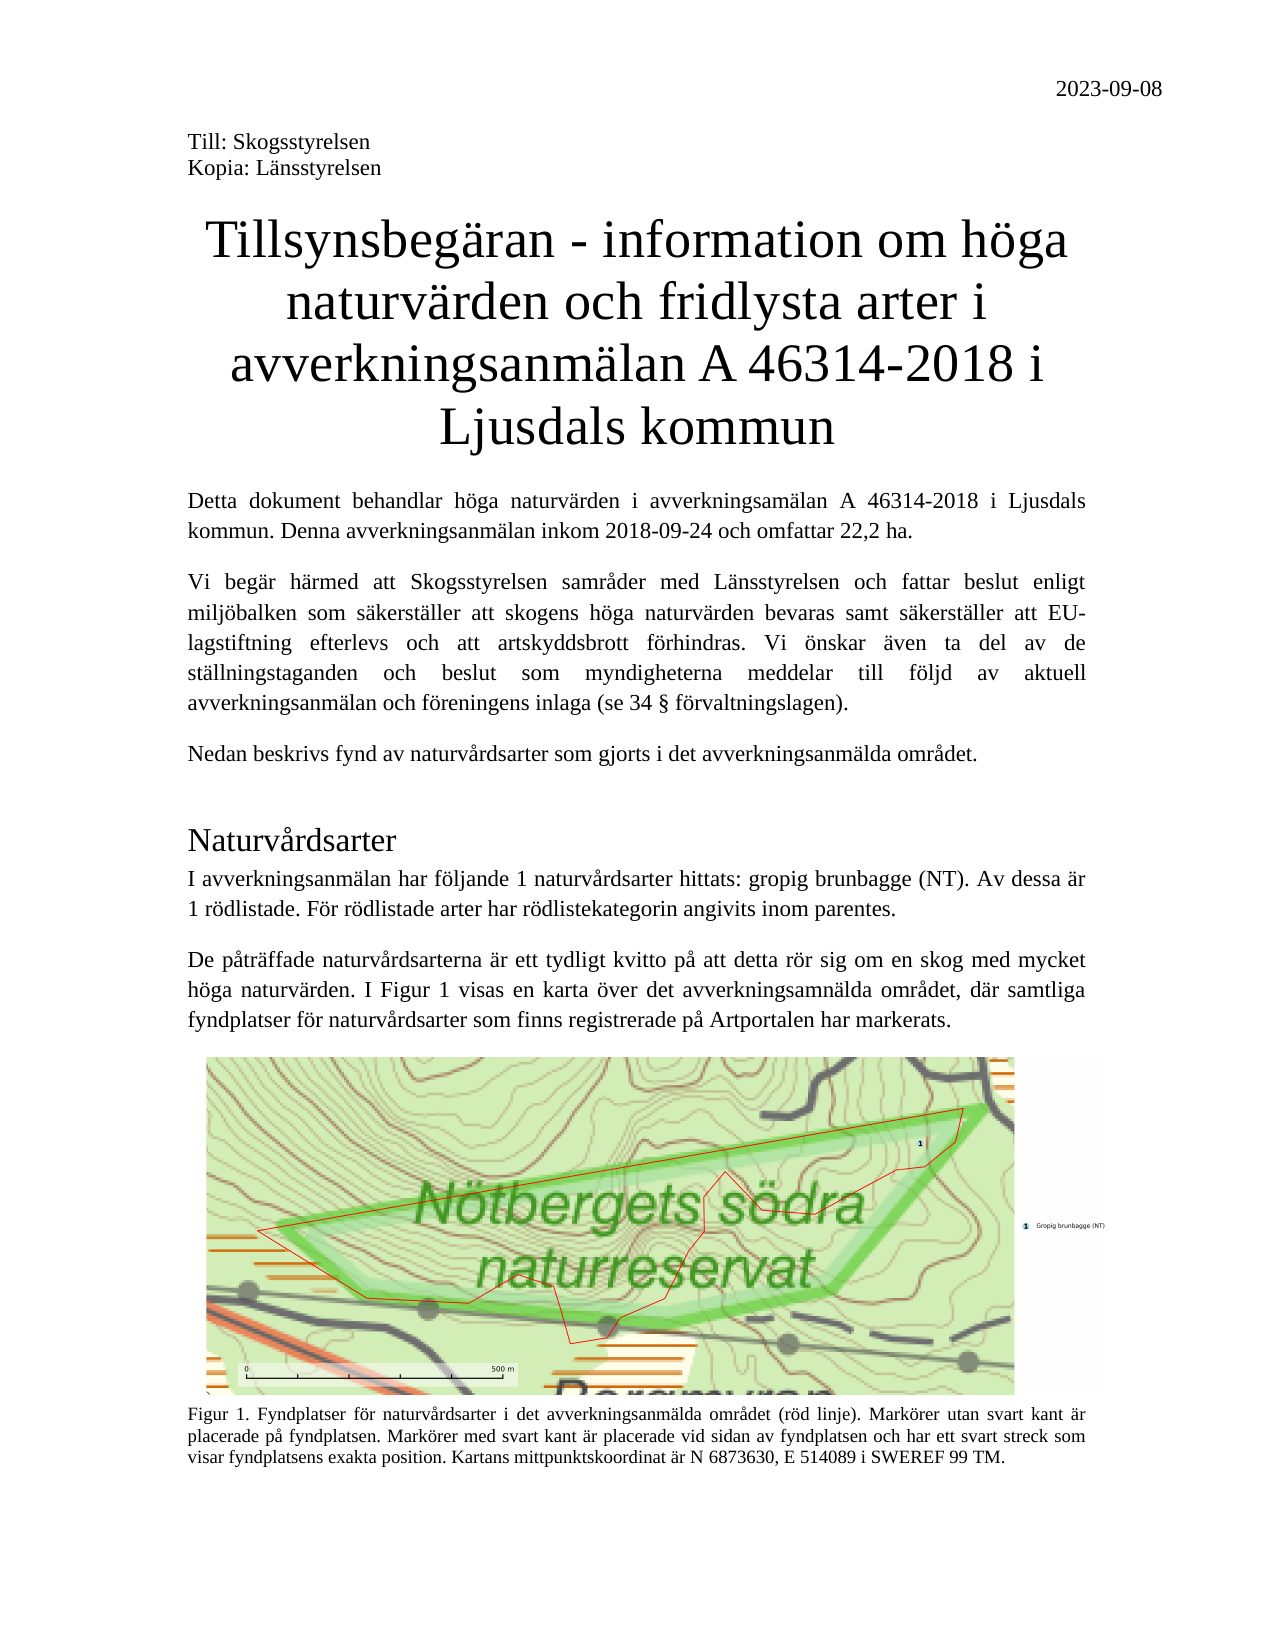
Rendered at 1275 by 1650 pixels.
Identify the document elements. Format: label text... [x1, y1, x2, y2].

title Tillsynsbegäran - information om höga naturvärden och fridlysta arter i avverkningsanmälan A 46314-2018 i Ljusdals kommun [187, 207, 1087, 456]
text Detta dokument behandlar höga naturvärden i avverkningsamälan A 46314-2018 i Ljusdals kommun. Denna avverkningsanmälan inkom 2018-09-24 och omfattar 22,2 ha. [187, 487, 1087, 544]
text De påträffade naturvårdsarterna är ett tydligt kvitto på att detta rör sig om en skog med mycket höga naturvärden. I Figur 1 visas en karta över det avverkningsamnälda området, där samtliga fyndplatser för naturvårdsarter som finns registrerade på Artportalen har markerats. [187, 946, 1087, 1033]
picture [206, 1057, 1107, 1395]
text Figur 1. Fyndplatser för naturvårdsarter i det avverkningsanmälda området (röd linje). Markörer utan svart kant är placerade på fyndplatsen. Markörer med svart kant är placerade vid sidan av fyndplatsen och har ett svart streck som visar fyndplatsens exakta position. Kartans mittpunktskoordinat är N 6873630, E 514089 i SWEREF 99 TM. [187, 1403, 1087, 1468]
subtitle Naturvårdsarter [187, 821, 1087, 859]
text Vi begär härmed att Skogsstyrelsen samråder med Länsstyrelsen och fattar beslut enligt miljöbalken som säkerställer att skogens höga naturvärden bevaras samt säkerställer att EU-lagstiftning efterlevs och att artskyddsbrott förhindras. Vi önskar även ta del av de ställningstaganden och beslut som myndigheterna meddelar till följd av aktuell avverkningsanmälan och föreningens inlaga (se 34 § förvaltningslagen). [187, 568, 1087, 716]
text Nedan beskrivs fynd av naturvårdsarter som gjorts i det avverkningsanmälda området. [187, 740, 1087, 767]
text I avverkningsanmälan har följande 1 naturvårdsarter hittats: gropig brunbagge (NT). Av dessa är 1 rödlistade. För rödlistade arter har rödlistekategorin angivits inom parentes. [187, 864, 1087, 921]
